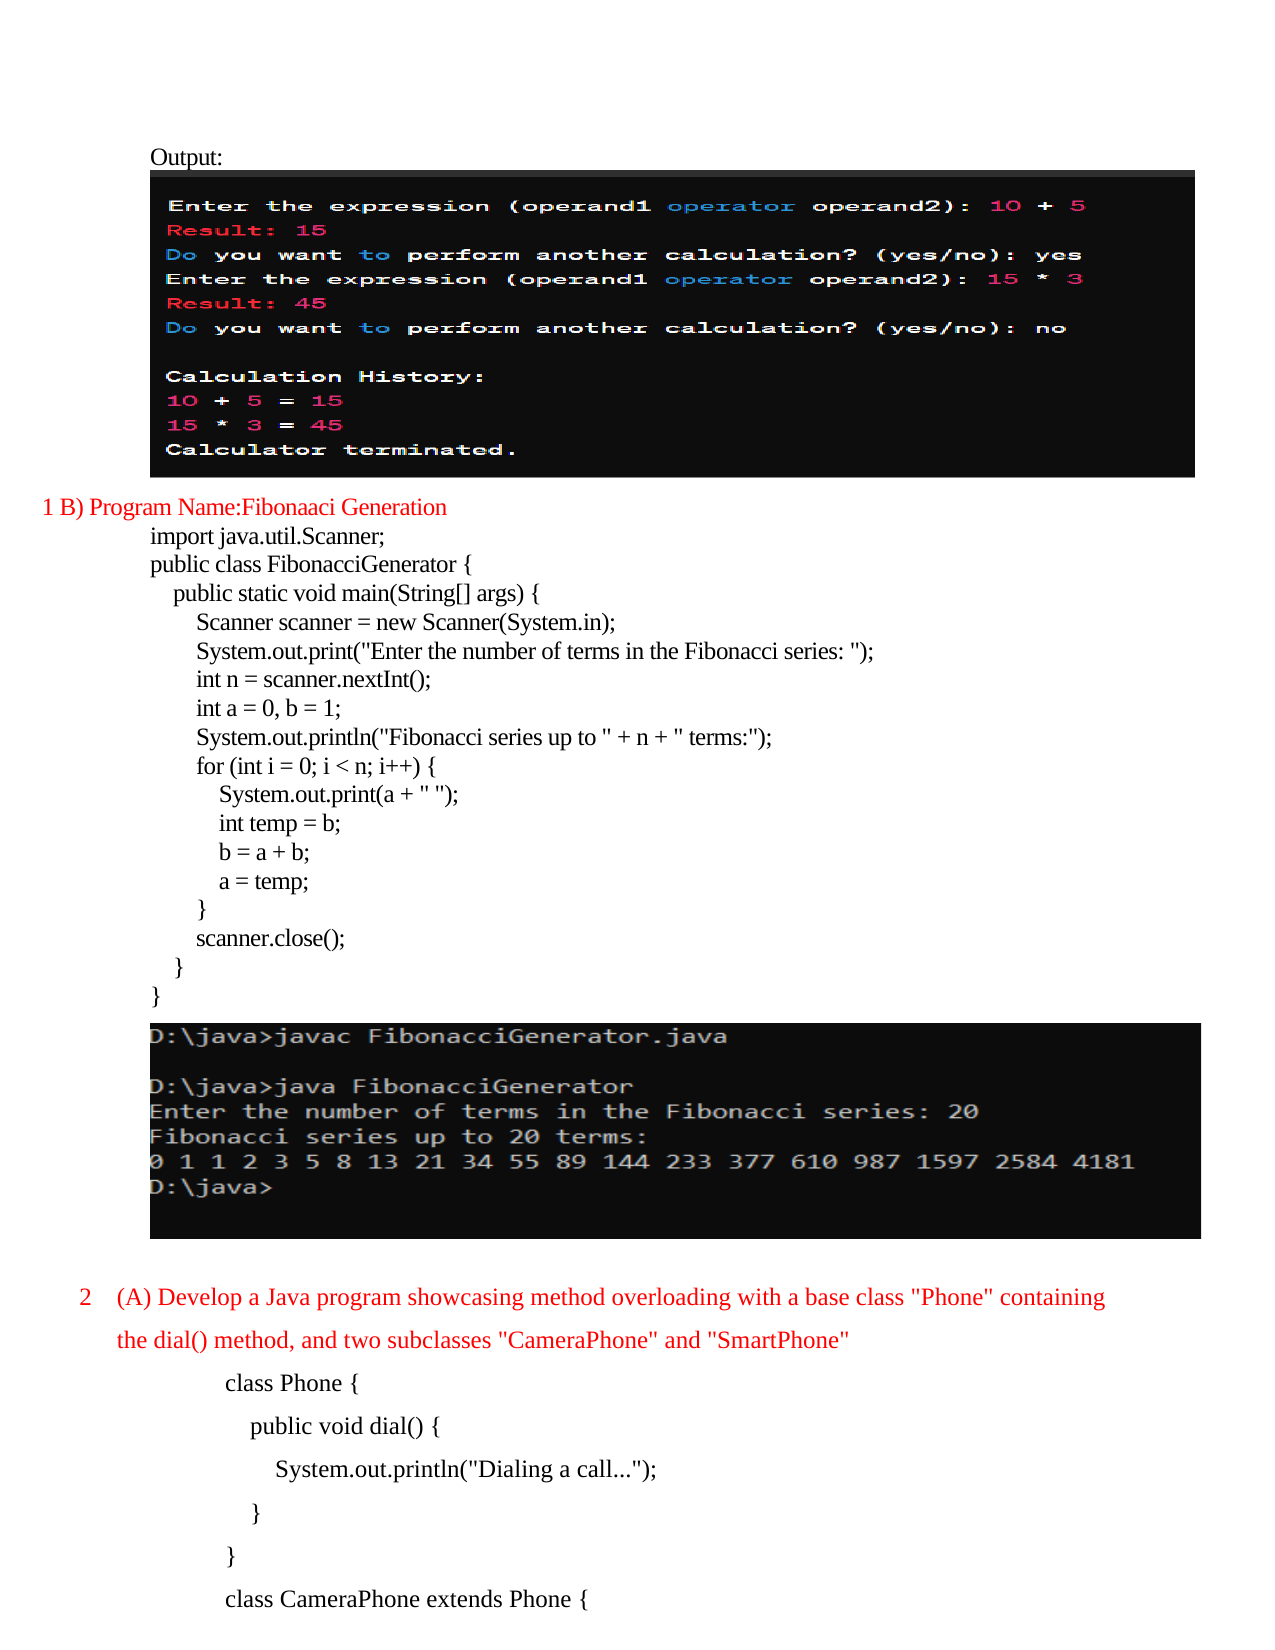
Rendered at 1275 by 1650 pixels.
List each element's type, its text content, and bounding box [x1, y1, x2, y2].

picture [150, 170, 1195, 478]
text Output: [150, 142, 1233, 170]
picture [150, 1023, 1202, 1239]
text a = temp; [150, 866, 1233, 894]
text int temp = b; [150, 808, 1233, 837]
text public class FibonacciGenerator { [150, 549, 1233, 578]
list } [225, 1541, 1125, 1570]
list class CameraPhone extends Phone { [225, 1584, 1125, 1613]
text scanner.close(); [150, 923, 1233, 952]
text } [150, 981, 1233, 1009]
text System.out.print(a + " "); [150, 779, 1233, 808]
list class Phone { [225, 1368, 1125, 1397]
text for (int i = 0; i < n; i++) { [150, 751, 1233, 779]
text System.out.print("Enter the number of terms in the Fibonacci series: "); [150, 636, 1233, 664]
list (A) Develop a Java program showcasing method overloading with a base class "Phone" containing the dial() method, and two subclasses "CameraPhone" and "SmartPhone" [79, 1282, 1125, 1353]
text public static void main(String[] args) { [150, 578, 1233, 607]
list System.out.println("Dialing a call..."); [225, 1454, 1125, 1483]
text System.out.println("Fibonacci series up to " + n + " terms:"); [150, 722, 1233, 751]
text int a = 0, b = 1; [150, 693, 1233, 722]
text Scanner scanner = new Scanner(System.in); [150, 607, 1233, 636]
text } [150, 894, 1233, 923]
text import java.util.Scanner; [150, 521, 1233, 549]
text } [150, 952, 1233, 981]
list } [225, 1498, 1125, 1526]
text int n = scanner.nextInt(); [150, 664, 1233, 693]
text b = a + b; [150, 837, 1233, 866]
list public void dial() { [225, 1411, 1125, 1440]
text 1 B) Program Name:Fibonaaci Generation [42, 492, 1233, 521]
